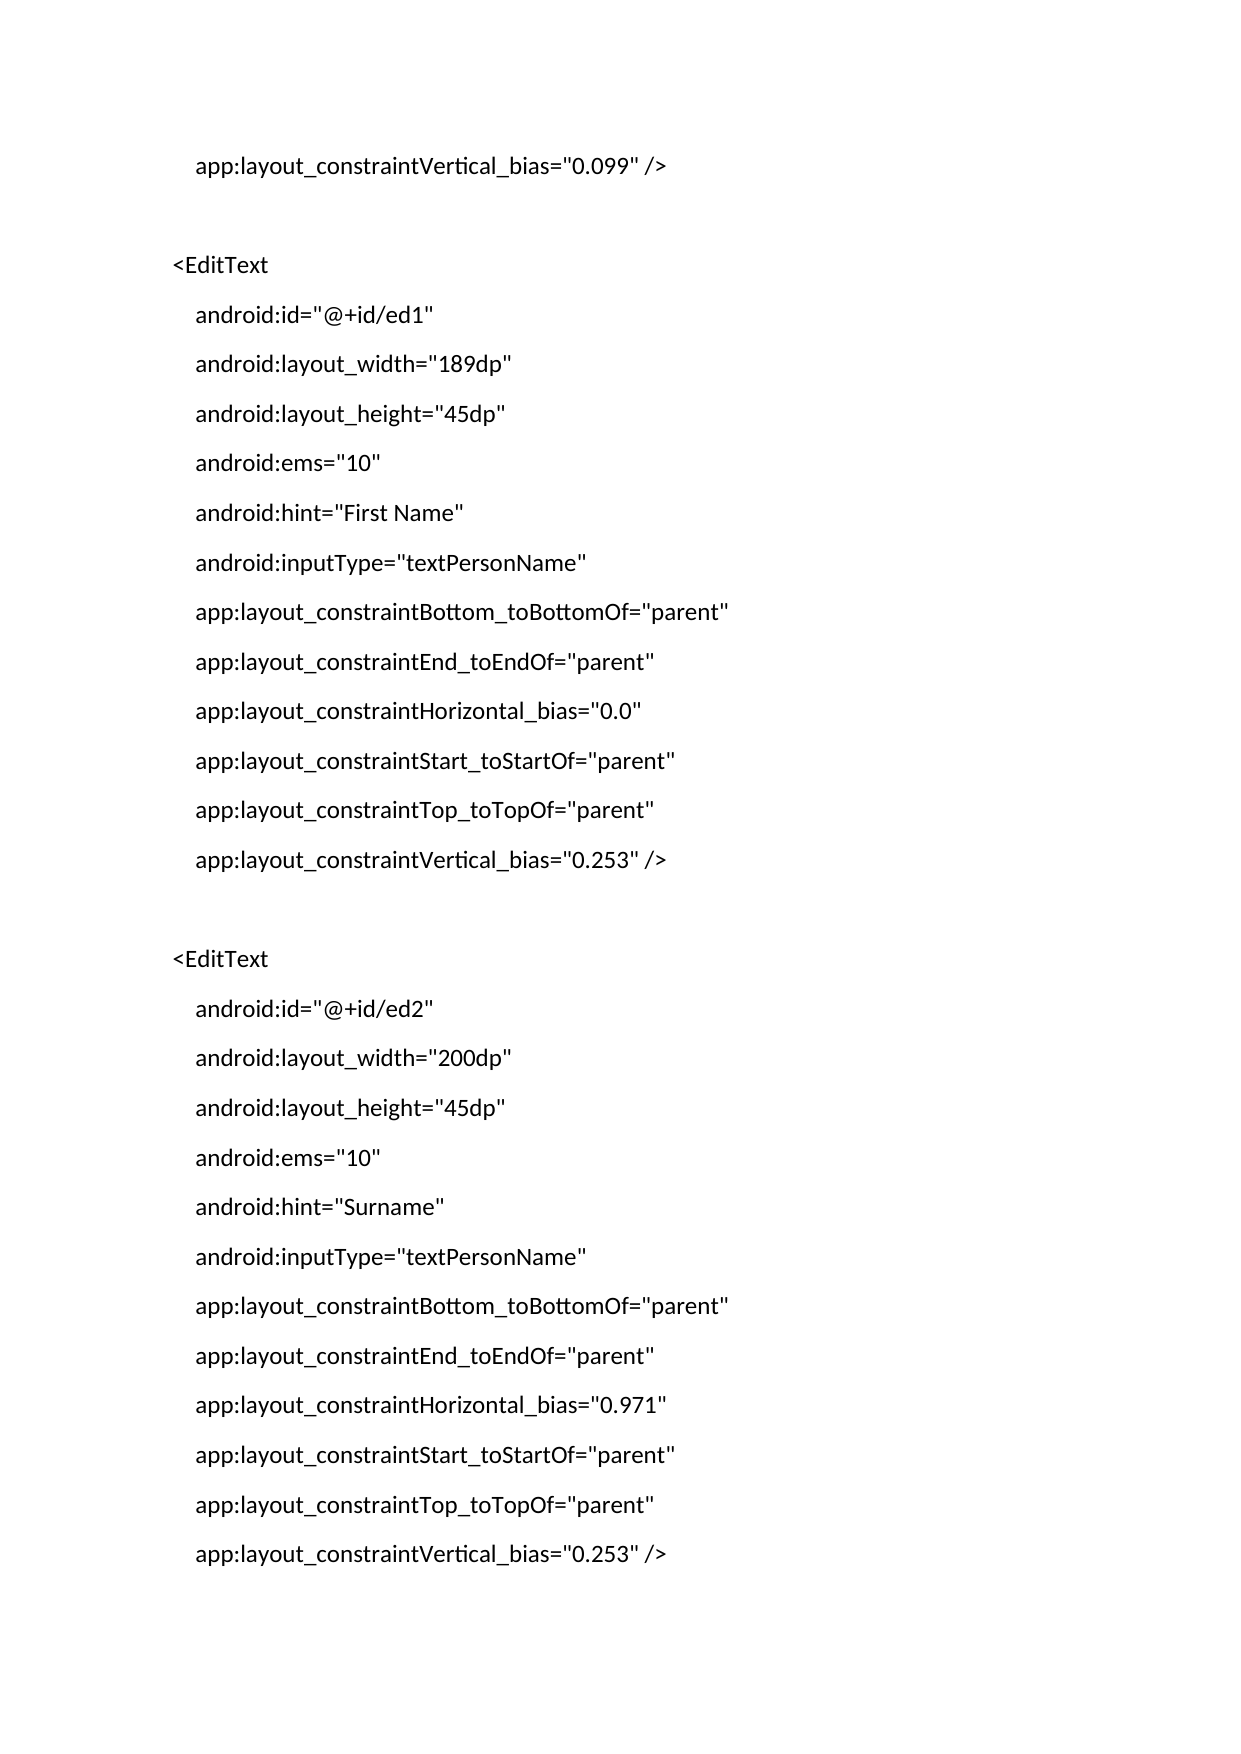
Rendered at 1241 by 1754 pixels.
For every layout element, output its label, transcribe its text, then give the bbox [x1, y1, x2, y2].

text app:layout_constraintHorizontal_bias="0.971" [150, 1389, 1090, 1420]
text app:layout_constraintVertical_bias="0.253" /> [150, 844, 1090, 875]
text app:layout_constraintTop_toTopOf="parent" [150, 1489, 1090, 1519]
text android:layout_height="45dp" [150, 398, 1090, 428]
text android:hint="First Name" [150, 497, 1090, 528]
text android:layout_width="200dp" [150, 1042, 1090, 1073]
text app:layout_constraintVertical_bias="0.253" /> [150, 1538, 1090, 1569]
text app:layout_constraintBottom_toBottomOf="parent" [150, 596, 1090, 627]
text android:id="@+id/ed2" [150, 993, 1090, 1023]
text app:layout_constraintStart_toStartOf="parent" [150, 745, 1090, 776]
text app:layout_constraintStart_toStartOf="parent" [150, 1439, 1090, 1470]
text android:hint="Surname" [150, 1191, 1090, 1222]
text android:ems="10" [150, 1142, 1090, 1172]
text app:layout_constraintEnd_toEndOf="parent" [150, 646, 1090, 676]
text android:ems="10" [150, 447, 1090, 478]
text app:layout_constraintTop_toTopOf="parent" [150, 794, 1090, 825]
text android:id="@+id/ed1" [150, 299, 1090, 329]
text app:layout_constraintHorizontal_bias="0.0" [150, 695, 1090, 726]
text app:layout_constraintEnd_toEndOf="parent" [150, 1340, 1090, 1371]
text app:layout_constraintBottom_toBottomOf="parent" [150, 1290, 1090, 1321]
text <EditText [150, 249, 1090, 280]
text android:inputType="textPersonName" [150, 547, 1090, 577]
text <EditText [150, 943, 1090, 974]
text android:layout_width="189dp" [150, 348, 1090, 379]
text app:layout_constraintVertical_bias="0.099" /> [150, 150, 1090, 181]
text android:inputType="textPersonName" [150, 1241, 1090, 1271]
text android:layout_height="45dp" [150, 1092, 1090, 1123]
